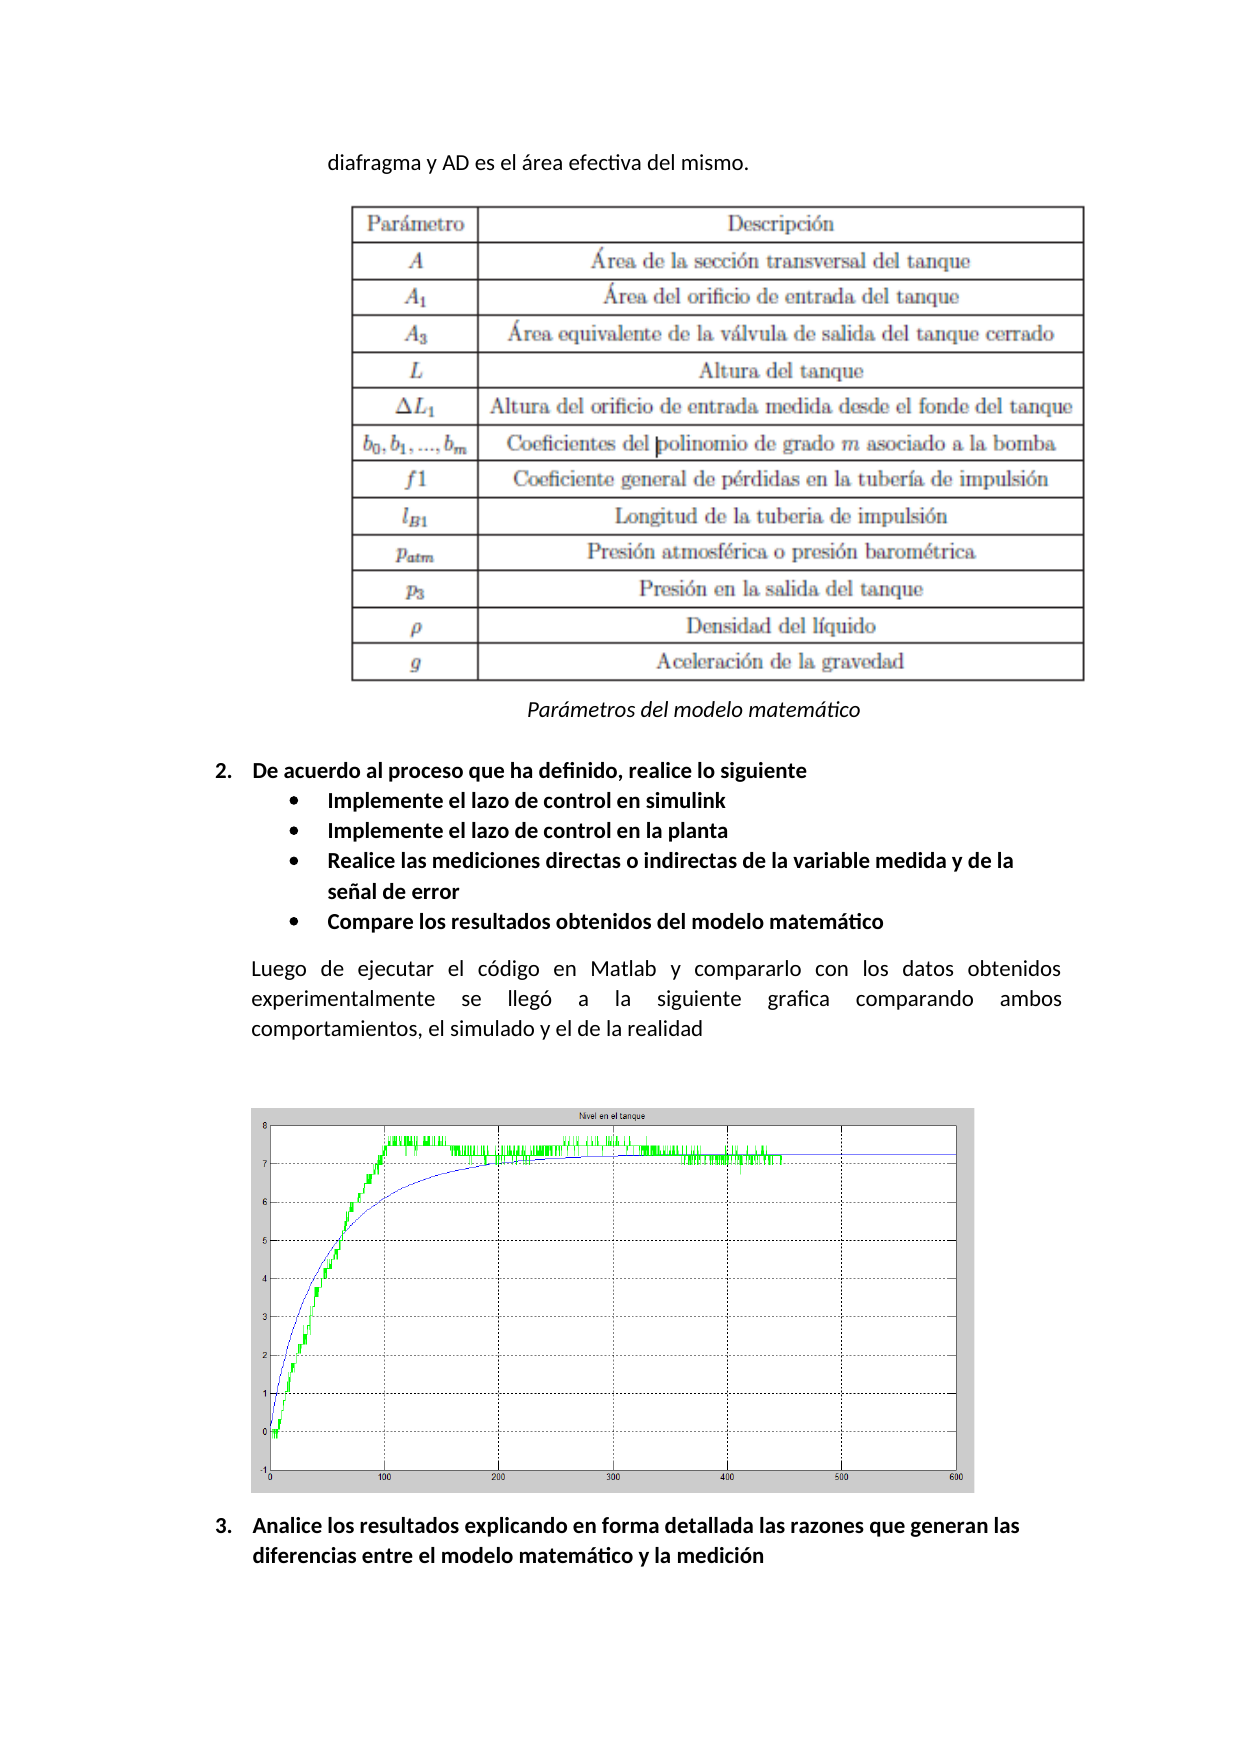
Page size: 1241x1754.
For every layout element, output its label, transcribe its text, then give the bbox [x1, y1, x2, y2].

list Analice los resultados explicando en forma detallada las razones que generan las diferencias entre el modelo matemático y la medición [215, 1511, 1063, 1569]
picture [251, 1108, 975, 1493]
text Luego de ejecutar el código en Matlab y compararlo con los datos obtenidos experimentalmente se llegó a la siguiente grafica comparando ambos comportamientos, el simulado y el de la realidad [251, 954, 1063, 1042]
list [327, 148, 1063, 177]
picture [327, 177, 1104, 694]
list Realice las mediciones directas o indirectas de la variable medida y de la señal de error [290, 847, 1063, 905]
list Implemente el lazo de control en la planta [290, 816, 1063, 844]
list Compare los resultados obtenidos del modelo matemático [290, 907, 1063, 935]
list Parámetros del modelo matemático [327, 696, 1063, 724]
list De acuerdo al proceso que ha definido, realice lo siguiente [215, 756, 1063, 784]
list Implemente el lazo de control en simulink [290, 786, 1063, 814]
